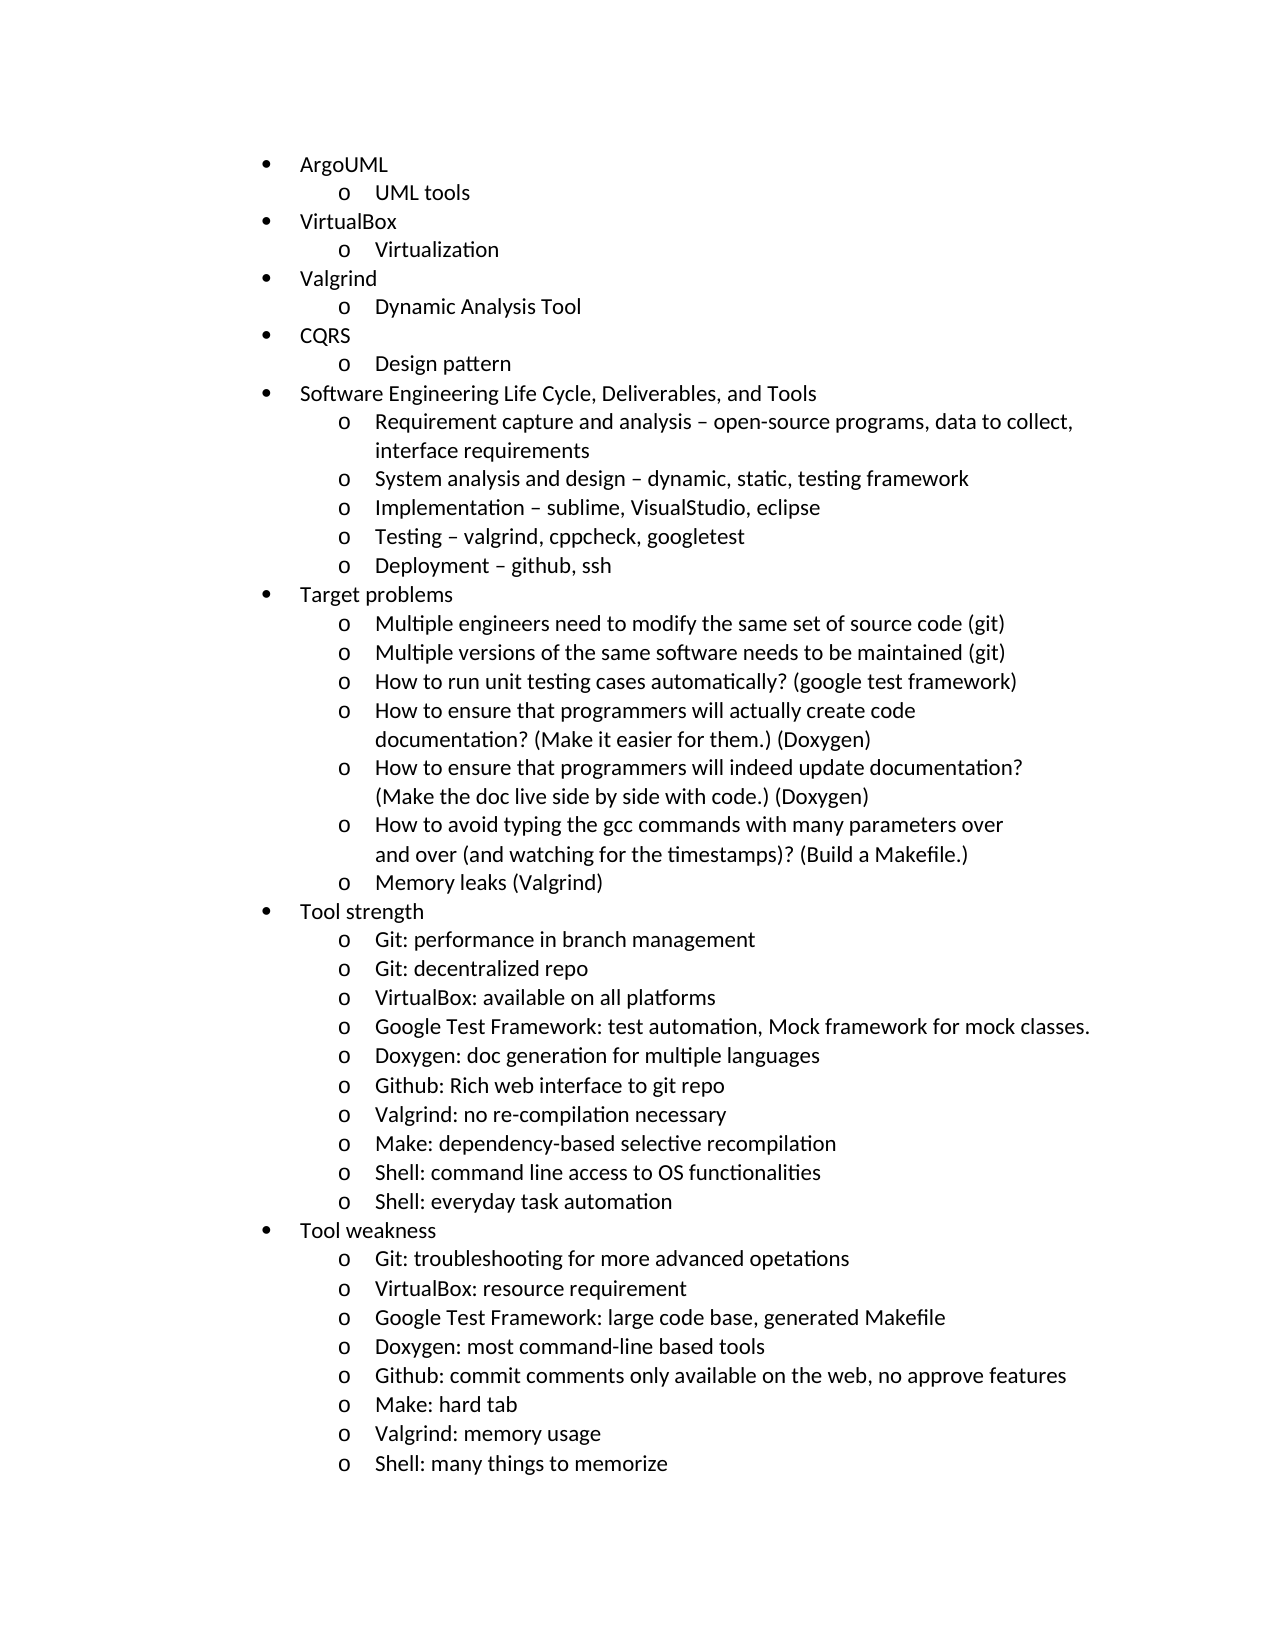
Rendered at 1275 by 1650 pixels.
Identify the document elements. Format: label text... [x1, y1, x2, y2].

list Valgrind: no re-compilation necessary [337, 1100, 1125, 1129]
list Implementation – sublime, VisualStudio, eclipse [337, 493, 1125, 522]
list Git: decentralized repo [337, 954, 1125, 983]
list Valgrind [262, 264, 1125, 292]
list Multiple engineers need to modify the same set of source code (git) [337, 609, 1125, 638]
list Doxygen: doc generation for multiple languages [337, 1042, 1125, 1071]
list Virtualization [337, 235, 1125, 264]
list Github: commit comments only available on the web, no approve features [337, 1361, 1125, 1390]
list Requirement capture and analysis – open-source programs, data to collect, interface requirements [337, 407, 1125, 464]
list How to ensure that programmers will indeed update documentation? [337, 753, 1125, 782]
list and over (and watching for the timestamps)? (Build a Makefile.) [300, 840, 1125, 868]
list Valgrind: memory usage [337, 1419, 1125, 1449]
list Design pattern [337, 349, 1125, 379]
list VirtualBox [262, 207, 1125, 235]
list Make: dependency-based selective recompilation [337, 1129, 1125, 1158]
list Deployment – github, ssh [337, 551, 1125, 581]
list ArgoUML [262, 150, 1125, 178]
list How to run unit testing cases automatically? (google test framework) [337, 667, 1125, 696]
list Testing – valgrind, cppcheck, googletest [337, 522, 1125, 551]
list UML tools [337, 178, 1125, 207]
list Software Engineering Life Cycle, Deliverables, and Tools [262, 379, 1125, 407]
list documentation? (Make it easier for them.) (Doxygen) [375, 725, 1125, 753]
list Git: performance in branch management [337, 925, 1125, 954]
list Shell: command line access to OS functionalities [337, 1158, 1125, 1187]
list Dynamic Analysis Tool [337, 292, 1125, 322]
list Google Test Framework: large code base, generated Makefile [337, 1303, 1125, 1332]
list Tool strength [262, 897, 1125, 925]
list (Make the doc live side by side with code.) (Doxygen) [300, 782, 1125, 811]
list How to avoid typing the gcc commands with many parameters over [337, 811, 1125, 840]
list How to ensure that programmers will actually create code [337, 696, 1125, 725]
list Target problems [262, 581, 1125, 609]
list Shell: many things to memorize [337, 1449, 1125, 1478]
list VirtualBox: resource requirement [337, 1274, 1125, 1303]
list CQRS [262, 322, 1125, 349]
list Make: hard tab [337, 1390, 1125, 1419]
list Google Test Framework: test automation, Mock framework for mock classes. [337, 1012, 1125, 1042]
list VirtualBox: available on all platforms [337, 983, 1125, 1012]
list Doxygen: most command-line based tools [337, 1332, 1125, 1361]
list Memory leaks (Valgrind) [337, 868, 1125, 897]
list System analysis and design – dynamic, static, testing framework [337, 464, 1125, 493]
list Shell: everyday task automation [337, 1187, 1125, 1217]
list Github: Rich web interface to git repo [337, 1071, 1125, 1100]
list Git: troubleshooting for more advanced opetations [337, 1244, 1125, 1274]
list Multiple versions of the same software needs to be maintained (git) [337, 638, 1125, 667]
list Tool weakness [262, 1217, 1125, 1244]
